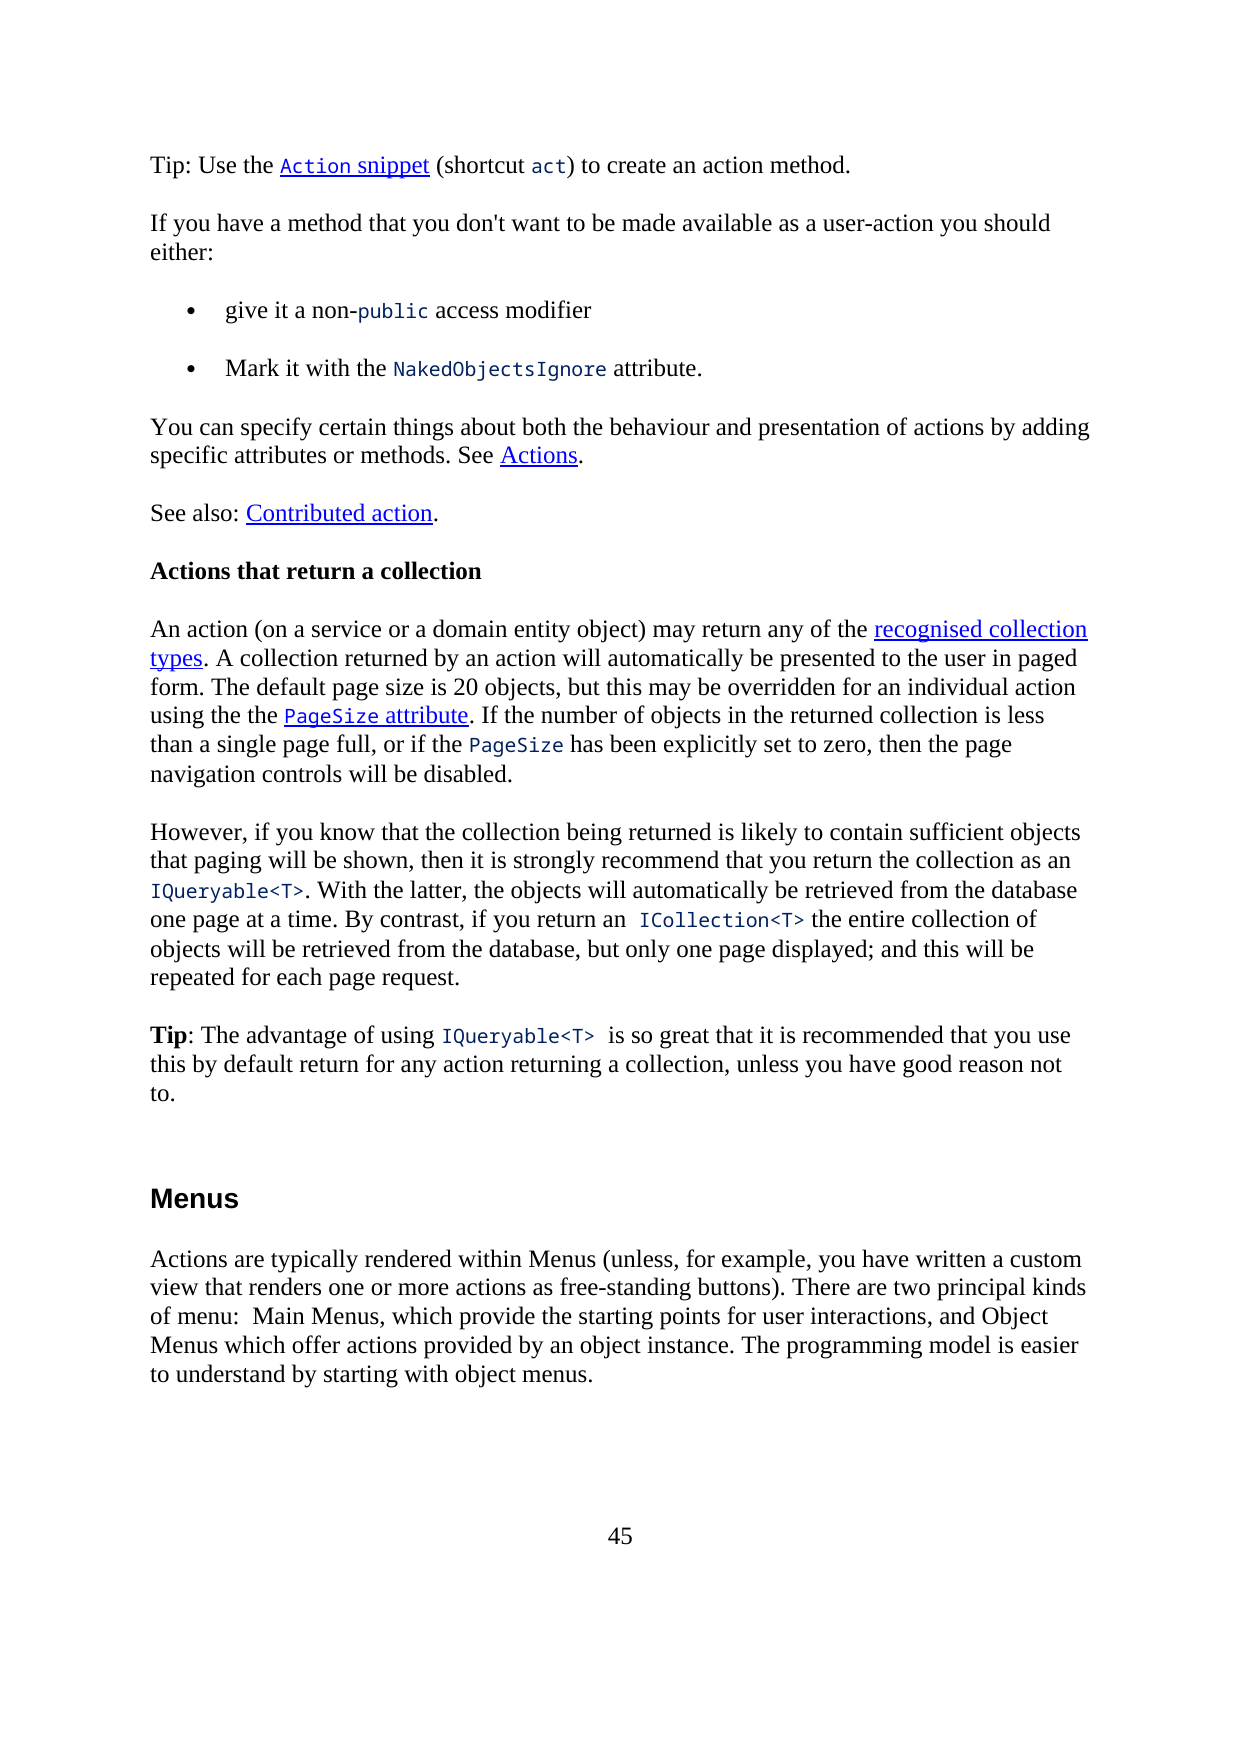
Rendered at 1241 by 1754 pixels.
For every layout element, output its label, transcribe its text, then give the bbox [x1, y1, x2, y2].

subtitle Menus [150, 1182, 1090, 1214]
text However, if you know that the collection being returned is likely to contain sufficient objects that paging will be shown, then it is strongly recommend that you return the collection as an IQueryable<T>. With the latter, the objects will automatically be retrieved from the database one page at a time. By contrast, if you return an ICollection<T> the entire collection of objects will be retrieved from the database, but only one page displayed; and this will be repeated for each page request. [150, 817, 1090, 991]
text Tip: The advantage of using IQueryable<T> is so great that it is recommended that you use this by default return for any action returning a collection, unless you have good reason not to. [150, 1020, 1090, 1107]
list give it a non-public access modifier [187, 295, 1090, 324]
subtitle Actions that return a collection [150, 556, 1090, 585]
text Tip: Use the Action snippet (shortcut act) to create an action method. [150, 150, 1090, 179]
text An action (on a service or a domain entity object) may return any of the recognised collection types. A collection returned by an action will automatically be presented to the user in paged form. The default page size is 20 objects, but this may be overridden for an individual action using the the PageSize attribute. If the number of objects in the returned collection is less than a single page full, or if the PageSize has been explicitly set to zero, then the page navigation controls will be disabled. [150, 614, 1090, 787]
list Mark it with the NakedObjectsIgnore attribute. [187, 353, 1090, 382]
text You can specify certain things about both the behaviour and presentation of actions by adding specific attributes or methods. See Actions. [150, 412, 1090, 469]
text Actions are typically rendered within Menus (unless, for example, you have written a custom view that renders one or more actions as free-standing buttons). There are two principal kinds of menu: Main Menus, which provide the starting points for user interactions, and Object Menus which offer actions provided by an object instance. The programming model is easier to understand by starting with object menus. [150, 1244, 1090, 1387]
text See also: Contributed action. [150, 498, 1090, 527]
text If you have a method that you don't want to be made available as a user-action you should either: [150, 208, 1090, 266]
